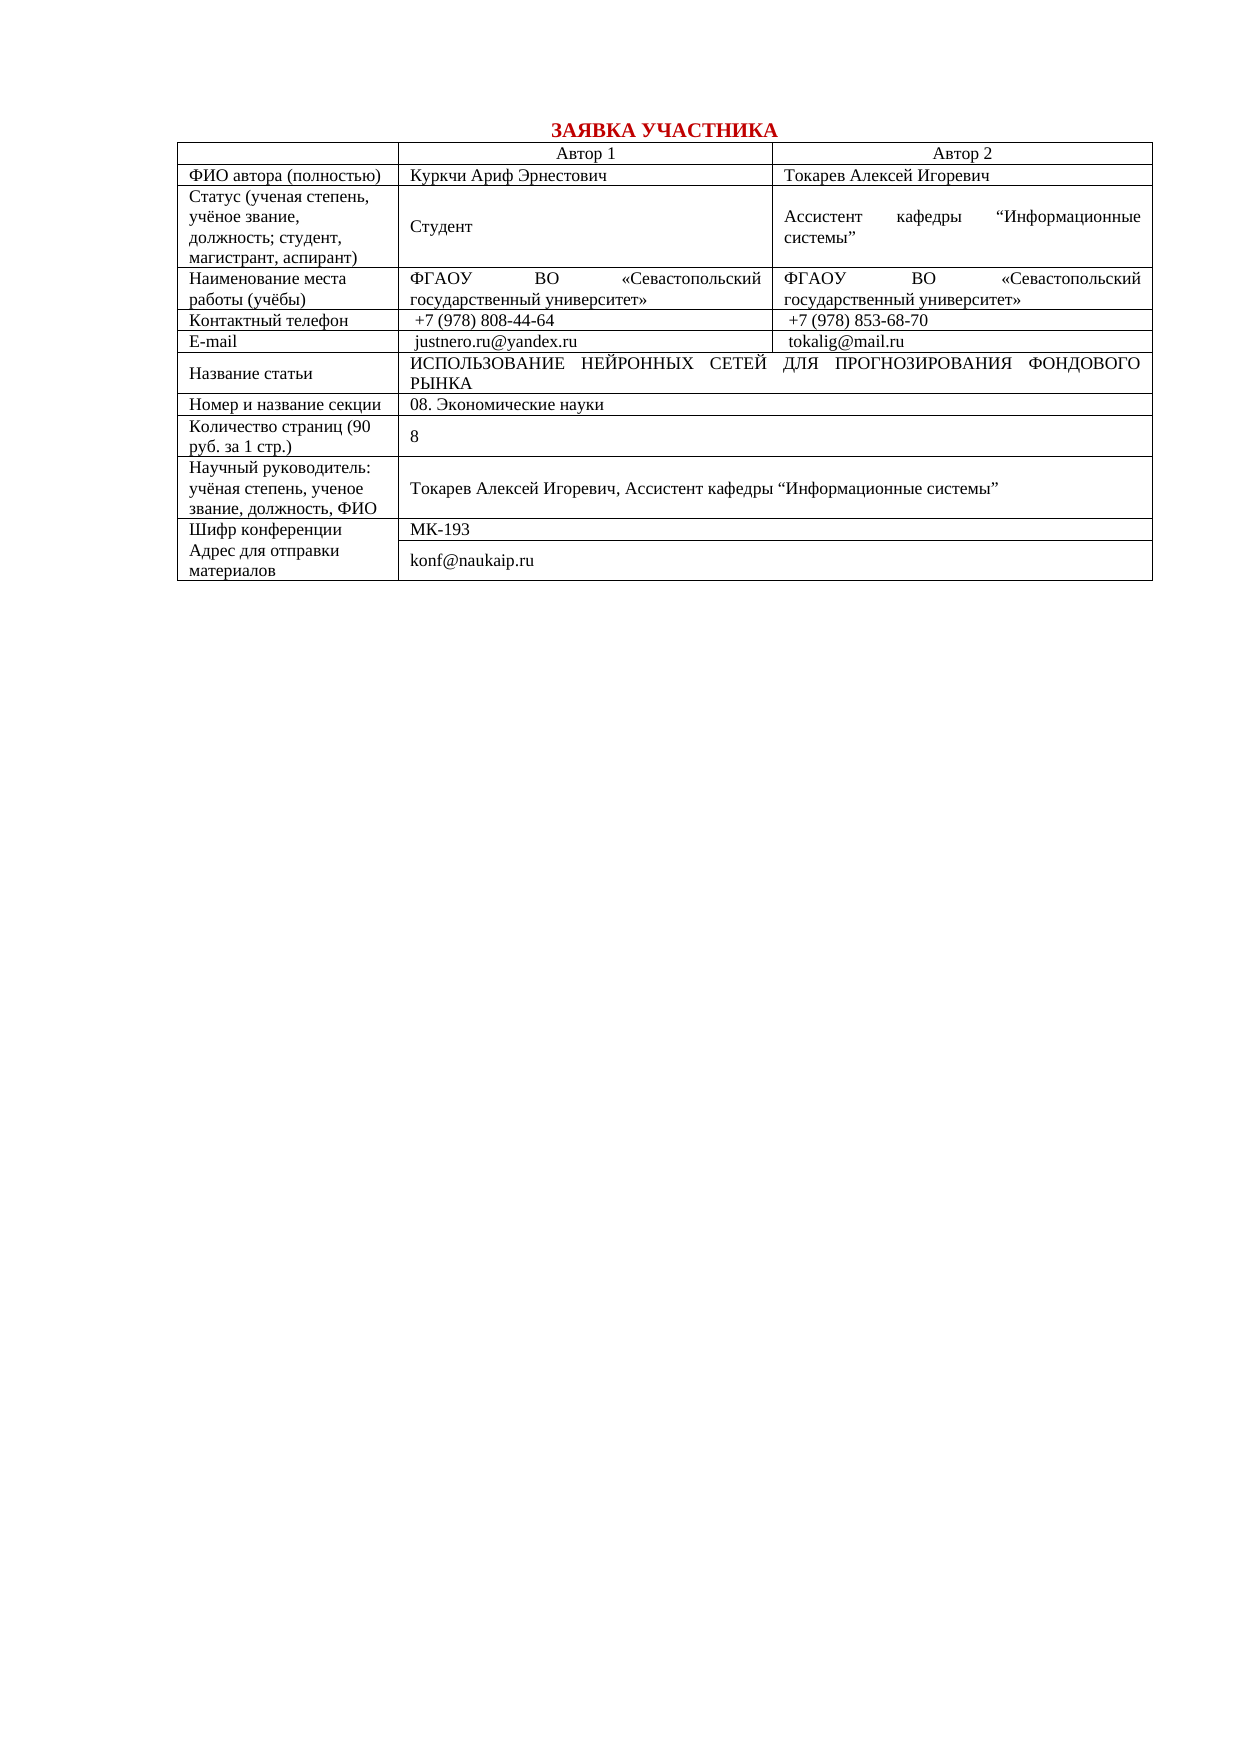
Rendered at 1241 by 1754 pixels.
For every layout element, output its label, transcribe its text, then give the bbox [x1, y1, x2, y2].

table_cell 8 [399, 416, 1152, 456]
table_cell Название статьи [178, 353, 398, 393]
table_cell ФГАОУ ВО «Севастопольский государственный университет» [399, 268, 772, 309]
table_cell Студент [399, 186, 772, 267]
table_cell justnero.ru@yandex.ru [399, 331, 772, 352]
table_cell +7 (978) 808-44-64 [399, 310, 772, 330]
table_cell Токарев Алексей Игоревич [773, 165, 1152, 185]
table_cell Наименование места работы (учёбы) [178, 268, 398, 309]
table_cell +7 (978) 853-68-70 [773, 310, 1152, 330]
table_cell Научный руководитель: учёная степень, ученое звание, должность, ФИО [178, 457, 398, 518]
table_cell Контактный телефон [178, 310, 398, 330]
table_cell Шифр конференции Адрес для отправки материалов [178, 519, 398, 580]
table_cell Ассистент кафедры “Информационные системы” [773, 186, 1152, 267]
table_cell ИСПОЛЬЗОВАНИЕ НЕЙРОННЫХ СЕТЕЙ ДЛЯ ПРОГНОЗИРОВАНИЯ ФОНДОВОГО РЫНКА [399, 353, 1152, 393]
table_cell ФИО автора (полностью) [178, 165, 398, 185]
table_cell Токарев Алексей Игоревич, Ассистент кафедры “Информационные системы” [399, 457, 1152, 518]
table_header [178, 143, 398, 163]
table_cell konf@naukaip.ru [399, 541, 1152, 580]
table_cell tokalig@mail.ru [773, 331, 1152, 352]
table_cell Куркчи Ариф Эрнестович [399, 165, 772, 185]
table_cell Количество страниц (90 руб. за 1 стр.) [178, 416, 398, 456]
table_cell ФГАОУ ВО «Севастопольский государственный университет» [773, 268, 1152, 309]
table_cell E-mail [178, 331, 398, 352]
table_cell Номер и название секции [178, 394, 398, 414]
table_cell МК-193 [399, 519, 1152, 539]
text ЗАЯВКА УЧАСТНИКА [177, 118, 1152, 142]
table_header Автор 2 [773, 143, 1152, 163]
table_cell Статус (ученая степень, учёное звание, должность; студент, магистрант, аспирант) [178, 186, 398, 267]
table_cell 08. Экономические науки [399, 394, 1152, 414]
table_header Автор 1 [399, 143, 772, 163]
